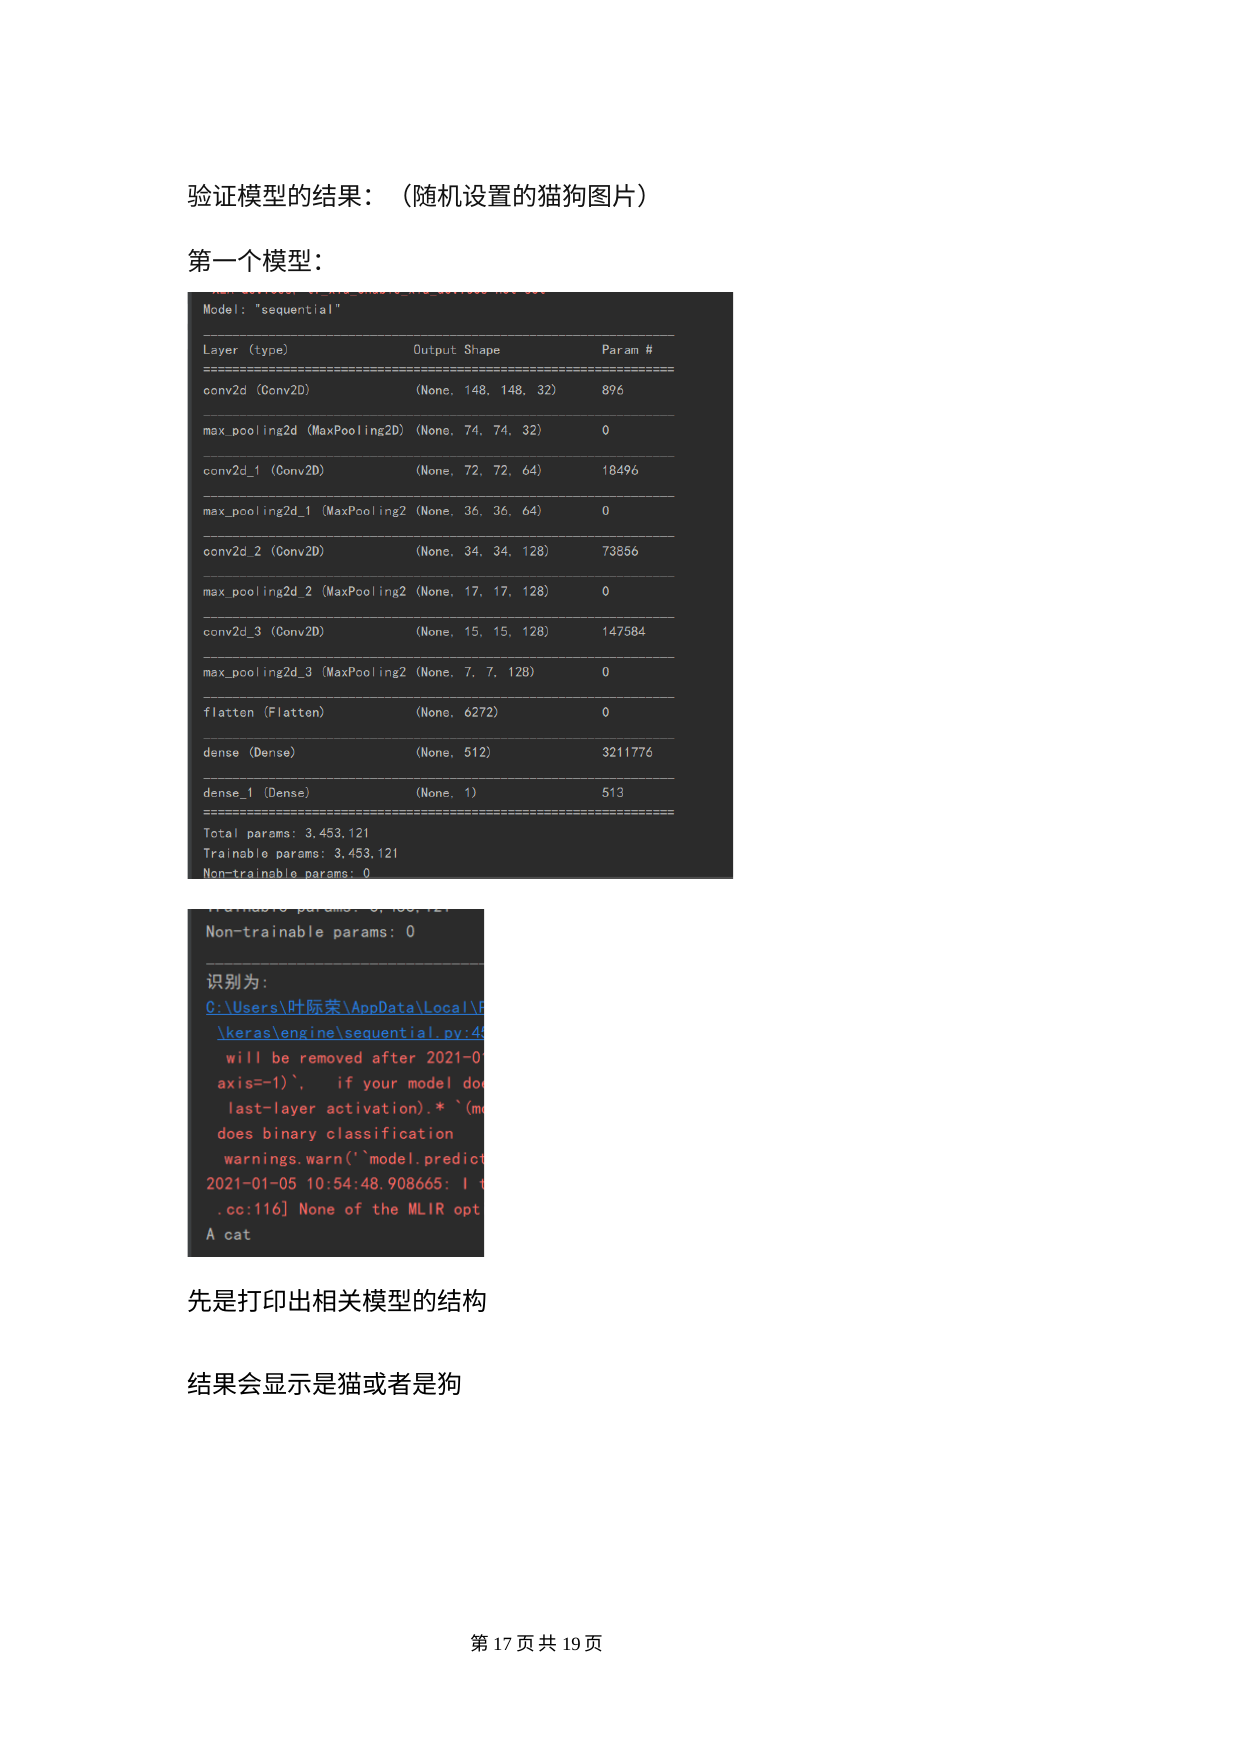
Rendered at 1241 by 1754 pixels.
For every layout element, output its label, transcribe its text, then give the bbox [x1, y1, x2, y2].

text 第一个模型： [187, 227, 1053, 292]
picture [187, 909, 485, 1257]
picture [187, 292, 734, 879]
text 结果会显示是猫或者是狗 [187, 1350, 1053, 1415]
text 先是打印出相关模型的结构 [187, 1267, 1053, 1332]
text 验证模型的结果：（随机设置的猫狗图片） [187, 162, 1053, 227]
